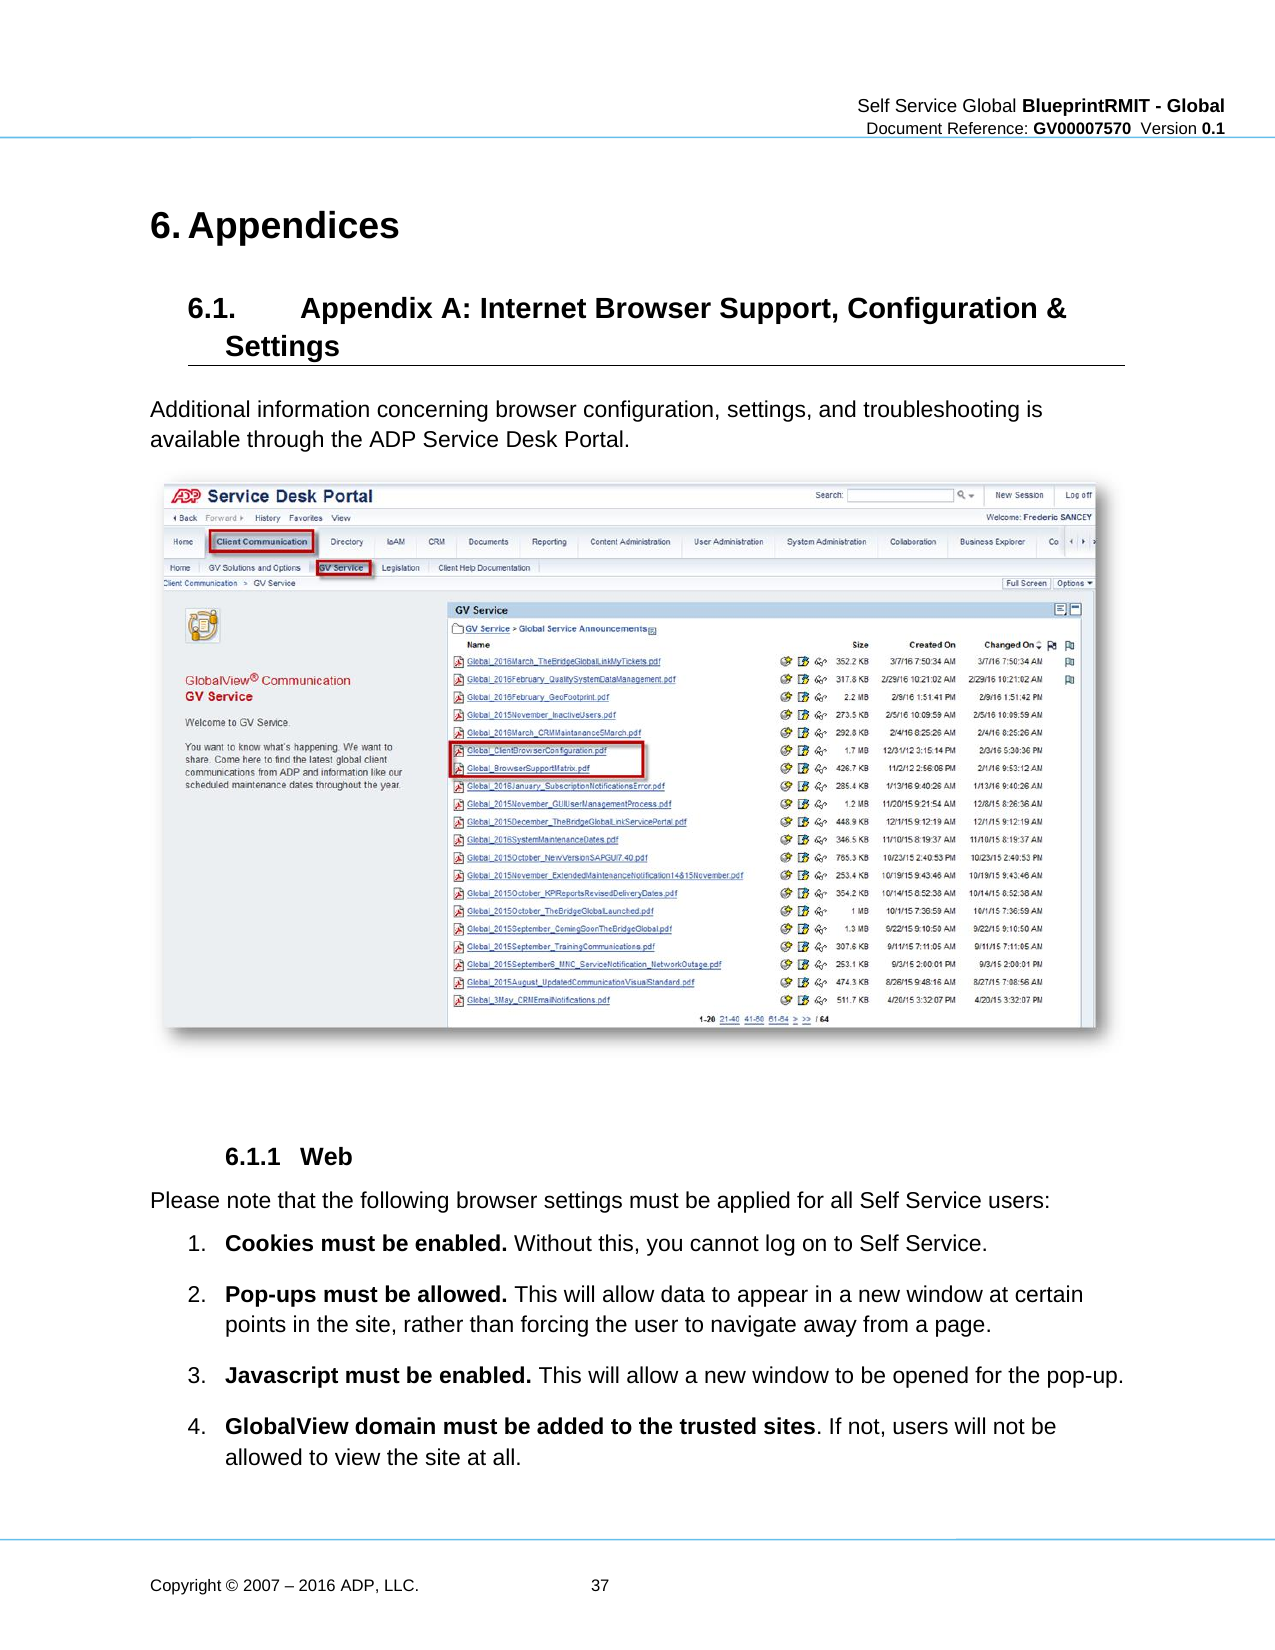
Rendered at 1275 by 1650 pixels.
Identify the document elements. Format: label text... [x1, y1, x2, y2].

subtitle Appendix A: Internet Browser Support, Configuration & Settings [187, 291, 1125, 366]
list GlobalView domain must be added to the trusted sites. If not, users will not be allowed to view the site at all. [187, 1413, 1125, 1470]
list Cookies must be enabled. Without this, you cannot log on to Self Service. [187, 1230, 1125, 1256]
list Pop-ups must be allowed. This will allow data to appear in a new window at certain points in the site, rather than forcing the user to navigate away from a page. [187, 1281, 1125, 1337]
text Please note that the following browser settings must be applied for all Self Service users: [150, 1187, 1125, 1213]
picture [150, 468, 1125, 1058]
list Javascript must be enabled. This will allow a new window to be opened for the pop-up. [187, 1362, 1125, 1388]
subtitle Appendices [150, 203, 1125, 247]
subtitle Web [225, 1142, 1125, 1170]
text Additional information concerning browser configuration, settings, and troubleshooting is available through the ADP Service Desk Portal. [150, 396, 1125, 452]
